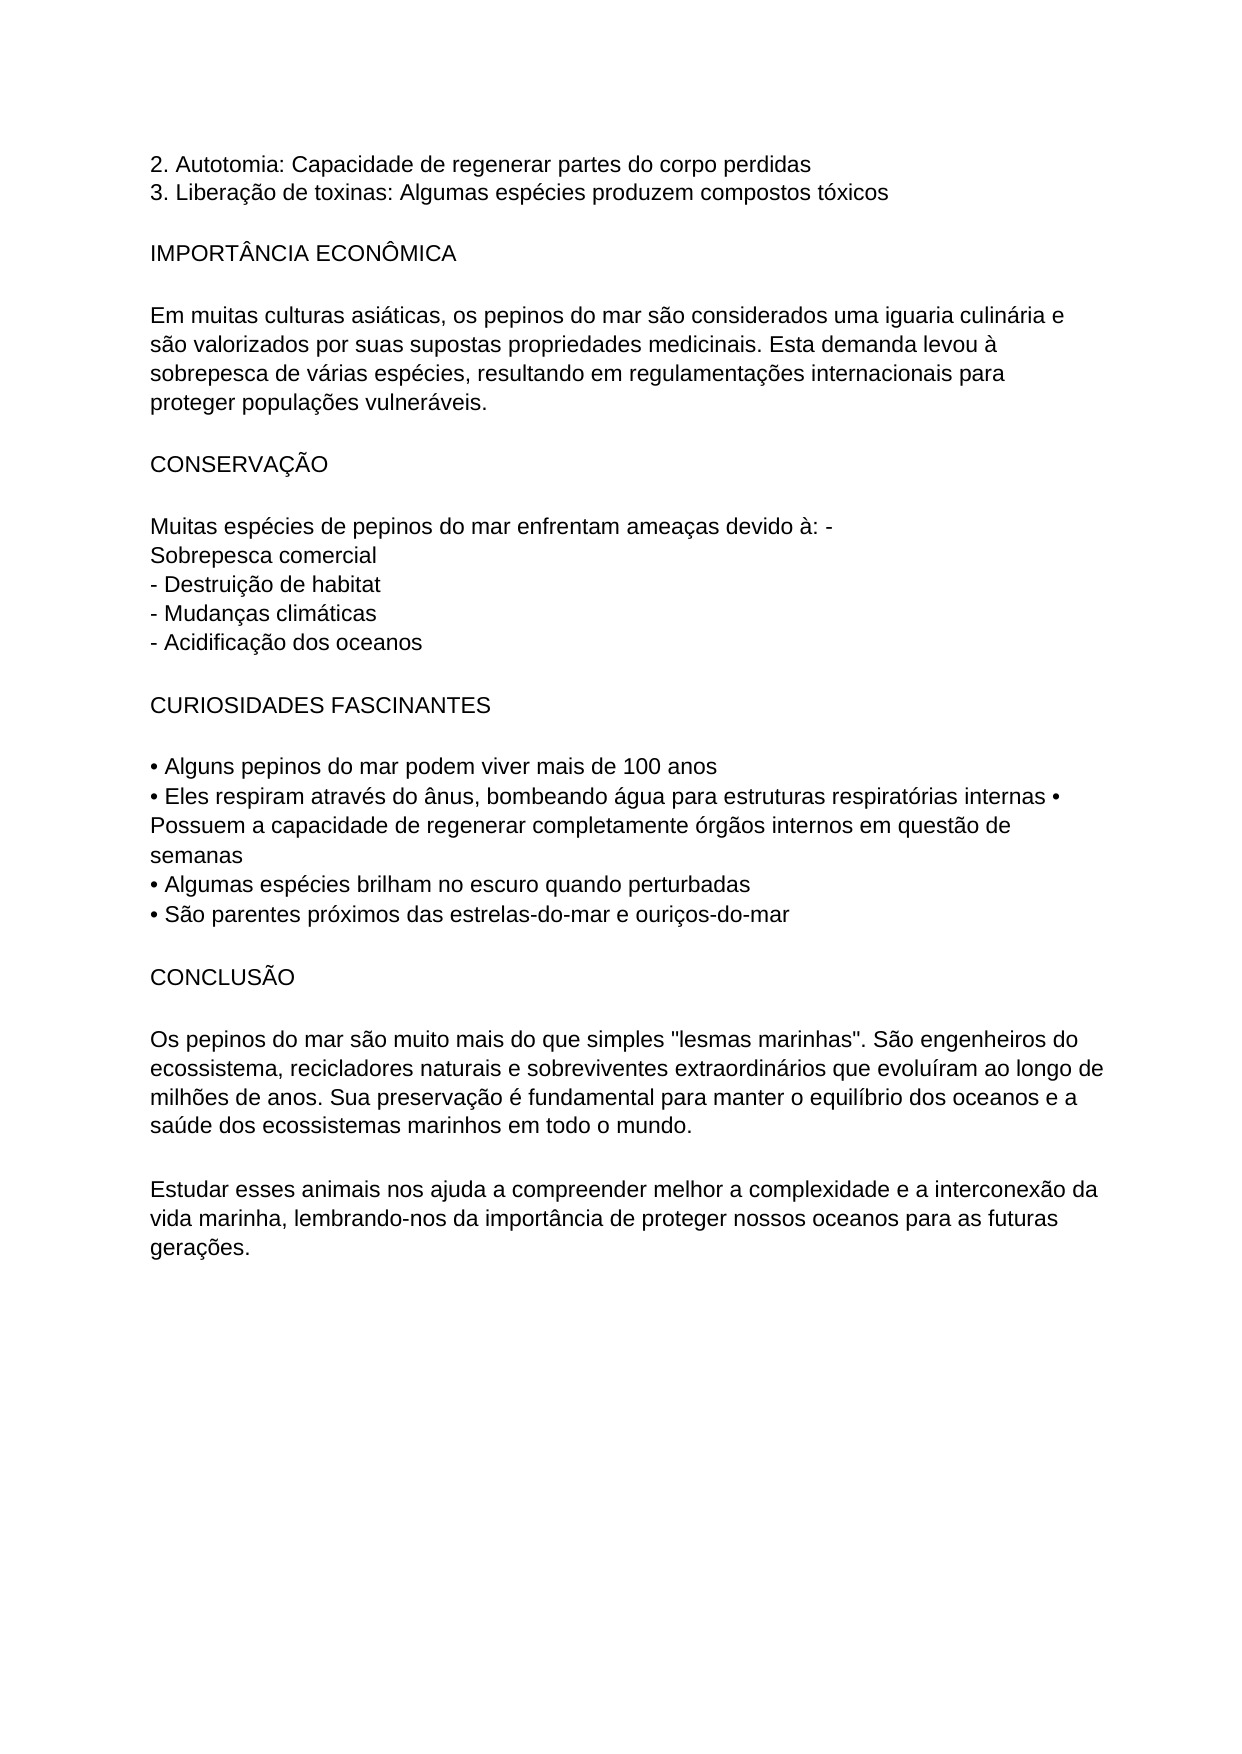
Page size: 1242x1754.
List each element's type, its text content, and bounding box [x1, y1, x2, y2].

text Estudar esses animais nos ajuda a compreender melhor a complexidade e a interconexão da vida marinha, lembrando-nos da importância de proteger nossos oceanos para as futuras gerações. [150, 1176, 1107, 1260]
text Os pepinos do mar são muito mais do que simples "lesmas marinhas". São engenheiros do ecossistema, recicladores naturais e sobreviventes extraordinários que evoluíram ao longo de milhões de anos. Sua preservação é fundamental para manter o equilíbrio dos oceanos e a saúde dos ecossistemas marinhos em todo o mundo. [150, 1026, 1107, 1139]
text CONSERVAÇÃO [150, 452, 1242, 478]
text IMPORTÂNCIA ECONÔMICA [150, 241, 1242, 267]
text • Alguns pepinos do mar podem viver mais de 100 anos • Eles respiram através do ânus, bombeando água para estruturas respiratórias internas • Possuem a capacidade de regenerar completamente órgãos internos em questão de semanas • Algumas espécies brilham no escuro quando perturbadas • São parentes próximos das estrelas-do-mar e ouriços-do-mar [150, 753, 1062, 927]
text 2. Autotomia: Capacidade de regenerar partes do corpo perdidas 3. Liberação de toxinas: Algumas espécies produzem compostos tóxicos [150, 151, 897, 205]
text Em muitas culturas asiáticas, os pepinos do mar são considerados uma iguaria culinária e são valorizados por suas supostas propriedades medicinais. Esta demanda levou à sobrepesca de várias espécies, resultando em regulamentações internacionais para proteger populações vulneráveis. [150, 302, 1077, 415]
text Muitas espécies de pepinos do mar enfrentam ameaças devido à: - Sobrepesca comercial - Destruição de habitat - Mudanças climáticas - Acidificação dos oceanos [150, 513, 837, 655]
text CONCLUSÃO [150, 965, 1242, 991]
text CURIOSIDADES FASCINANTES [150, 693, 1242, 718]
